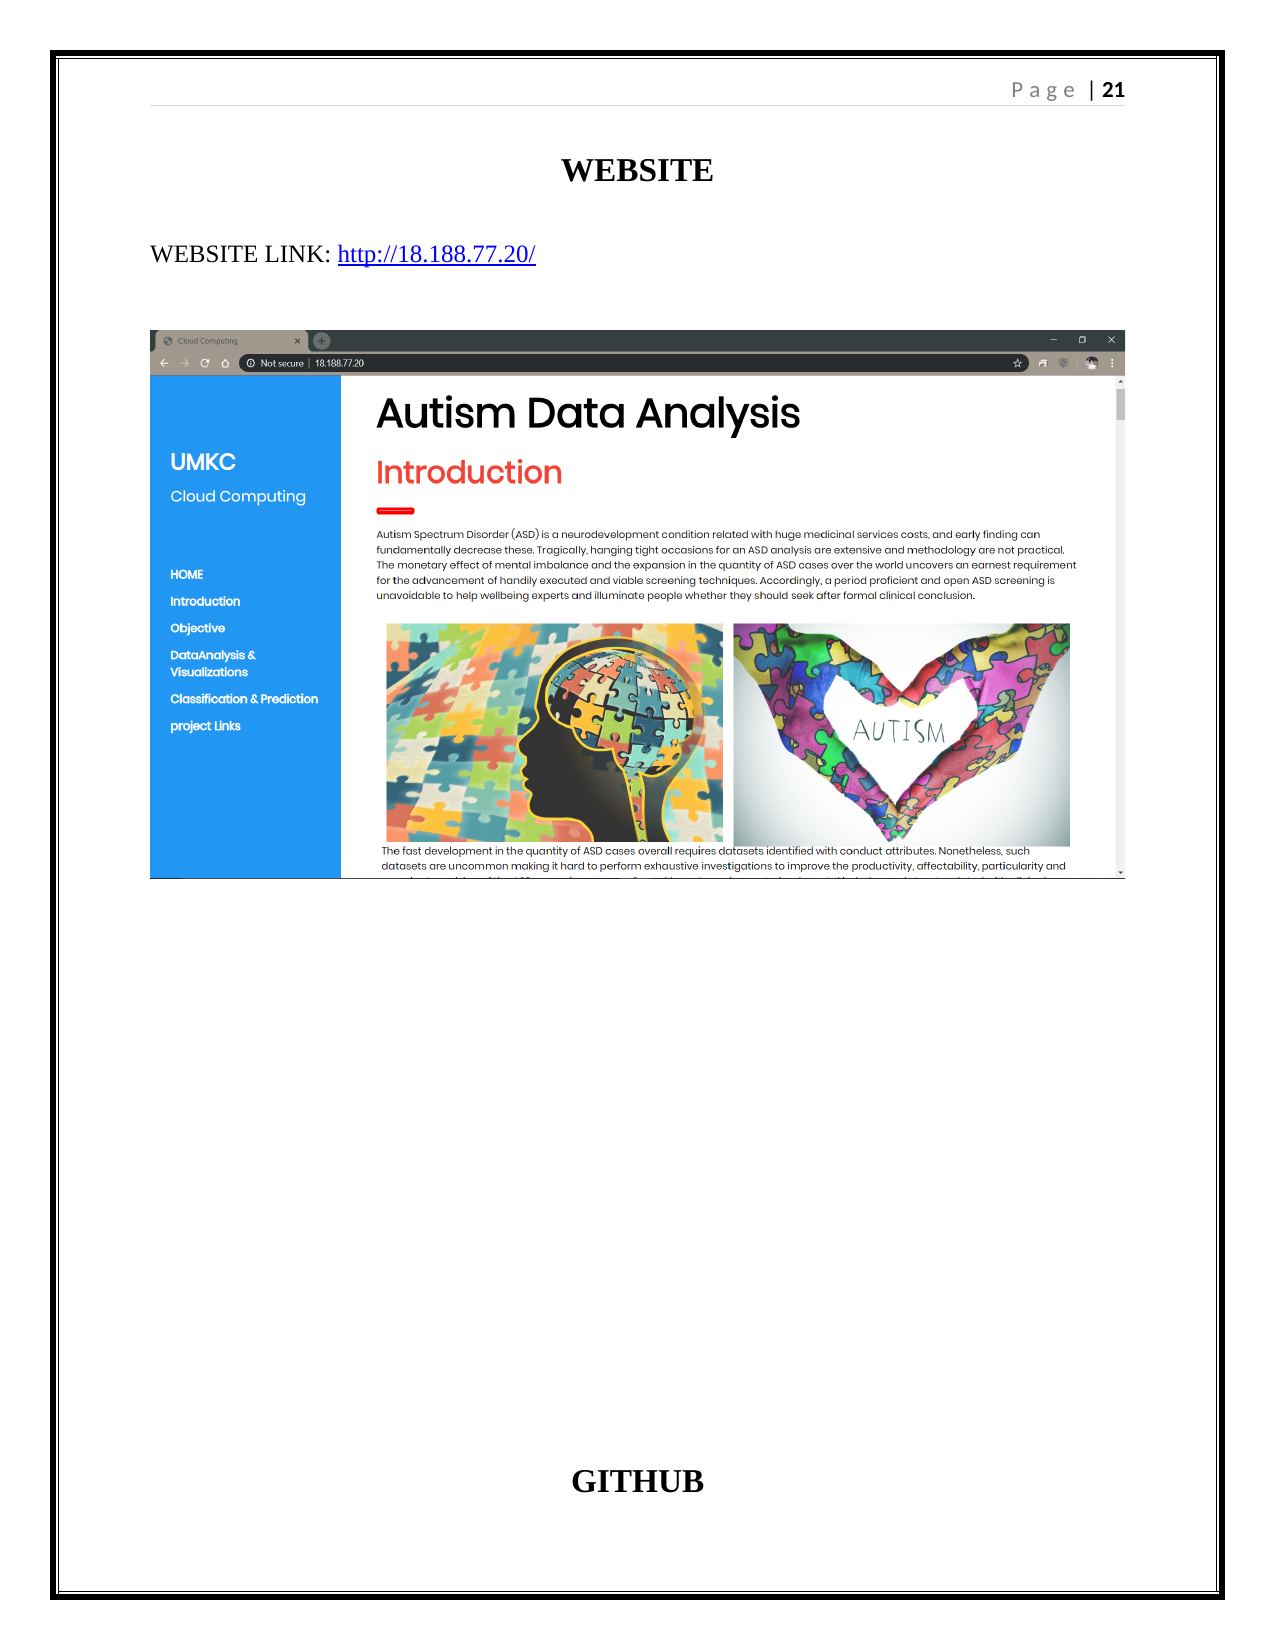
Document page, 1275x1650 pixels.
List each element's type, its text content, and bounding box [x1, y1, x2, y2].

picture [150, 330, 1125, 879]
text WEBSITE [150, 150, 1125, 188]
text GITHUB [150, 1461, 1125, 1499]
text WEBSITE LINK: http://18.188.77.20/ [150, 239, 1125, 268]
